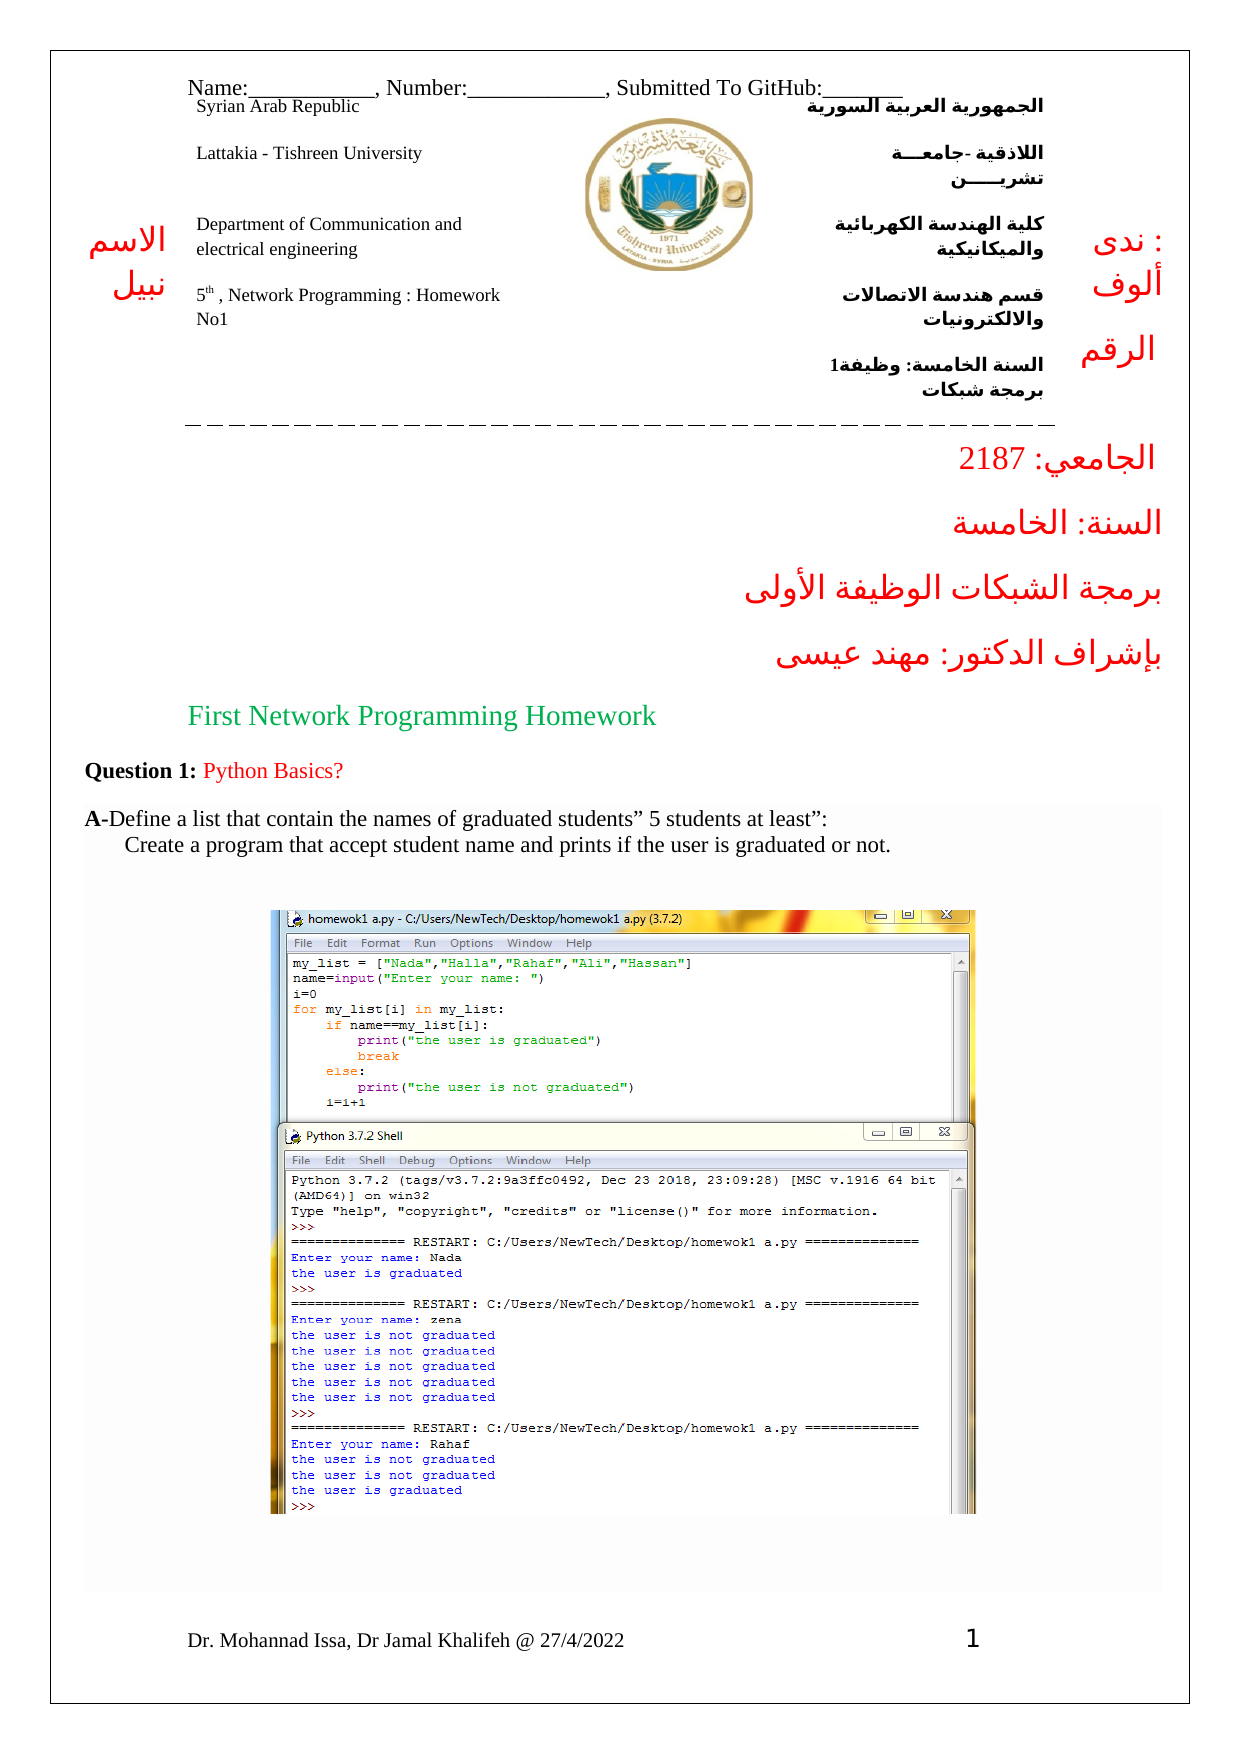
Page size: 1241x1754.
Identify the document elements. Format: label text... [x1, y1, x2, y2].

text بإشراف الدكتور: مهند عيسى [84, 633, 1162, 671]
text الاسم: ندى نبيل ألوف [84, 220, 1162, 303]
picture [583, 118, 753, 269]
text السنة: الخامسة [84, 503, 1162, 542]
text الرقم الجامعي: 2187 [78, 329, 1156, 477]
text Create a program that accept student name and prints if the user is graduated or not. [84, 831, 1162, 857]
text First Network Programming Homework [187, 698, 1162, 732]
text Question 1: Python Basics? [84, 757, 1162, 784]
picture [270, 910, 977, 1514]
text برمجة الشبكات الوظيفة الأولى [84, 568, 1162, 607]
text A-Define a list that contain the names of graduated students” 5 students at least”: [84, 804, 1162, 831]
